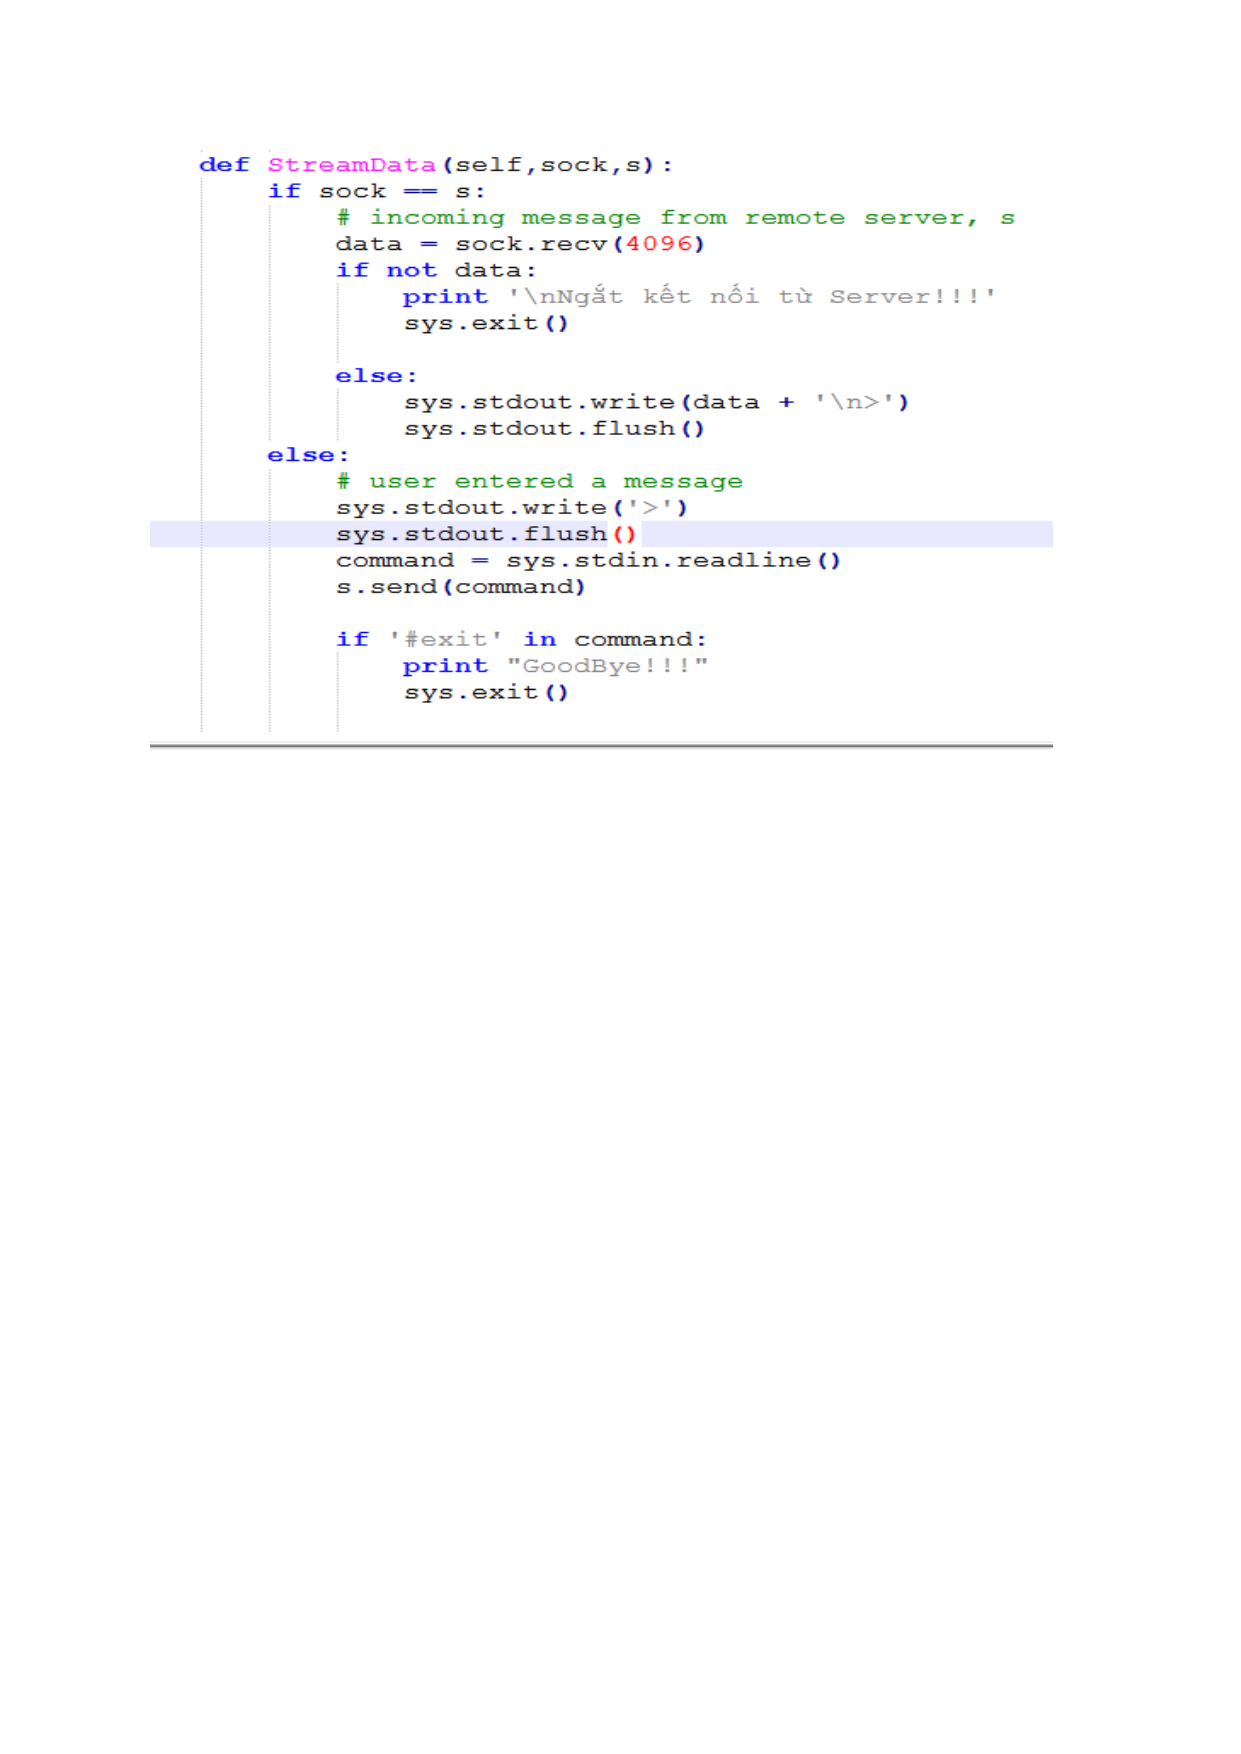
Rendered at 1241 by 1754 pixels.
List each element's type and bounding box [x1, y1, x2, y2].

picture [150, 150, 1054, 750]
